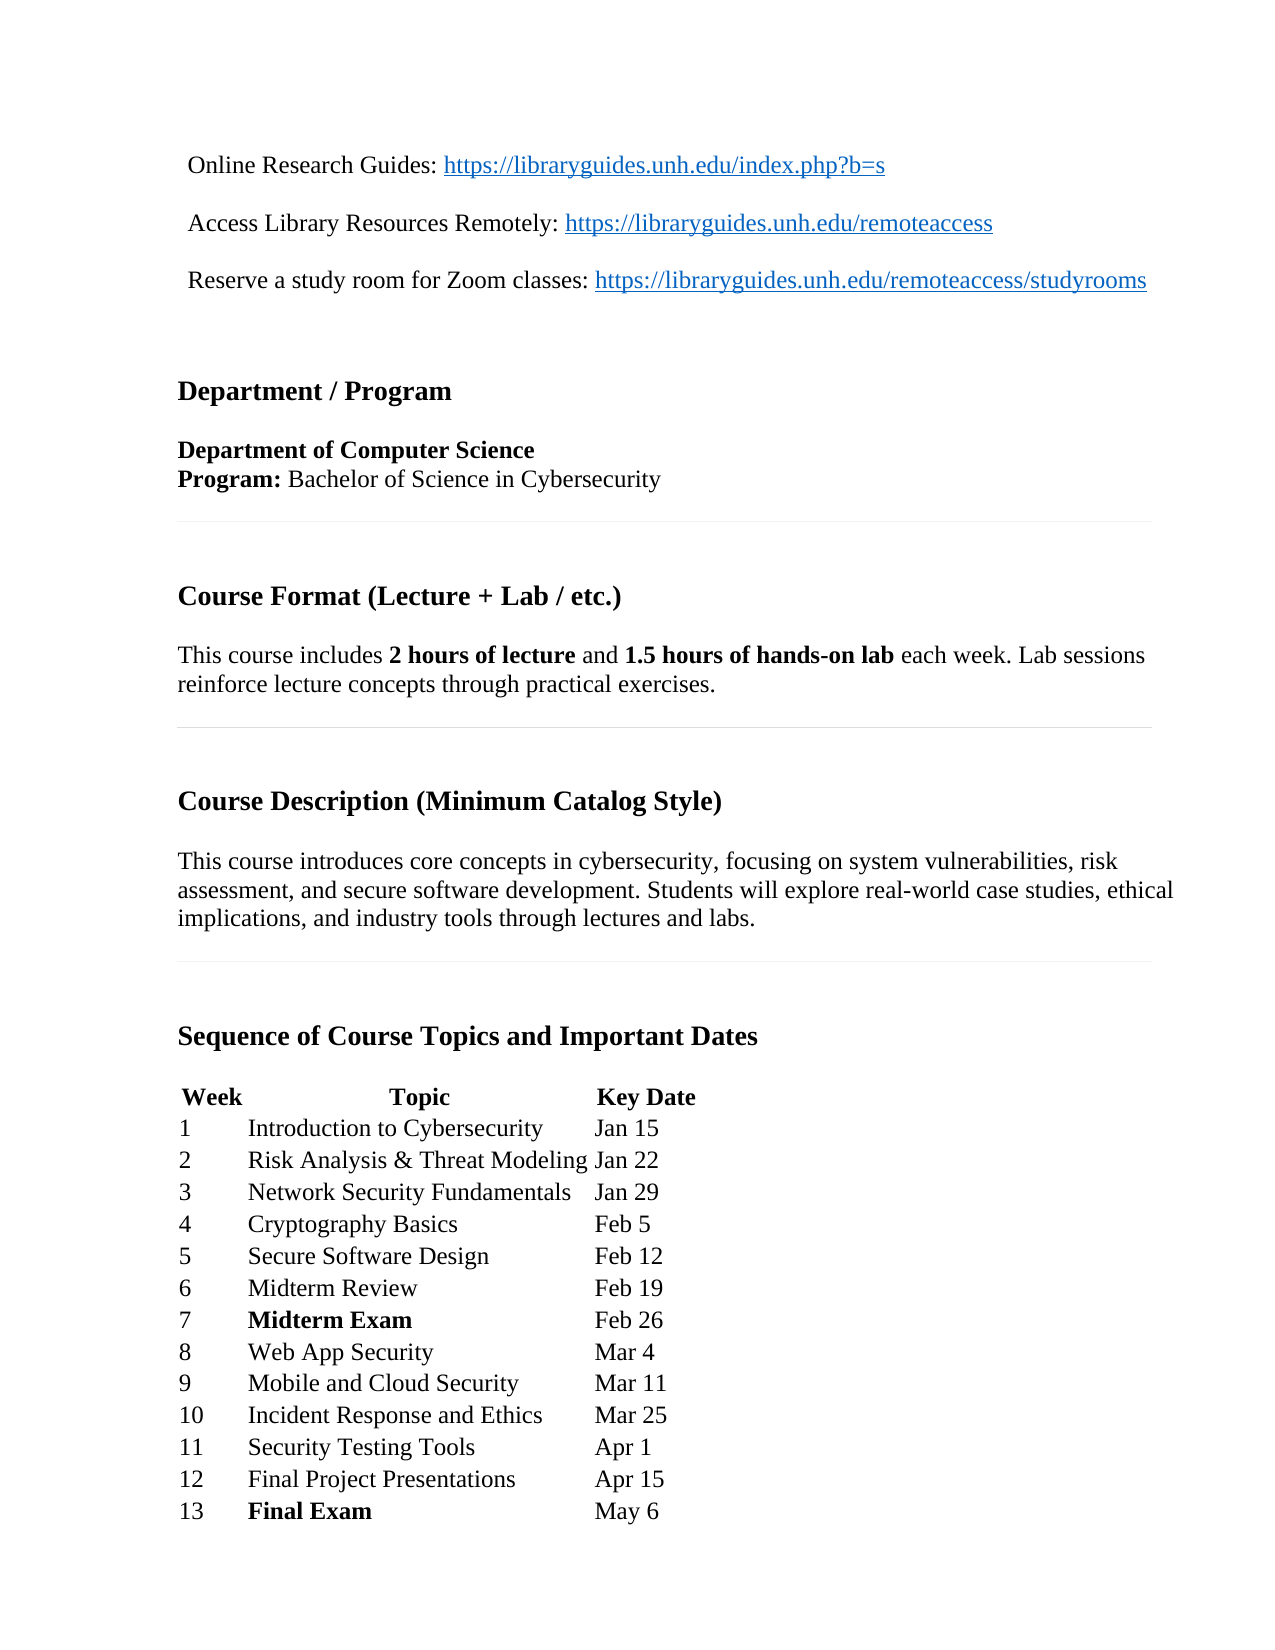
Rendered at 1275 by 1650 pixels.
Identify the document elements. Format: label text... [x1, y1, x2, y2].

table_cell Apr 15 [593, 1463, 700, 1494]
table_cell 6 [177, 1271, 246, 1303]
table_cell 8 [177, 1335, 246, 1367]
table_cell Mar 11 [593, 1367, 700, 1399]
table_cell Incident Response and Ethics [246, 1399, 593, 1431]
text Course Description (Minimum Catalog Style) [177, 784, 1186, 817]
table_cell Feb 19 [593, 1271, 700, 1303]
text Department / Program [177, 373, 1186, 406]
table_cell 13 [177, 1495, 246, 1526]
text This course includes 2 hours of lecture and 1.5 hours of hands-on lab each week. Lab sessions reinforce lecture concepts through practical exercises. [177, 641, 1186, 698]
table_cell Mar 25 [593, 1399, 700, 1431]
table_cell Feb 26 [593, 1303, 700, 1335]
text Course Format (Lecture + Lab / etc.) [177, 579, 1186, 611]
table_cell Web App Security [246, 1335, 593, 1367]
text Online Research Guides: https://libraryguides.unh.edu/index.php?b=s [187, 150, 1188, 179]
table_cell Introduction to Cybersecurity [246, 1112, 593, 1144]
text This course introduces core concepts in cybersecurity, focusing on system vulnerabilities, risk assessment, and secure software development. Students will explore real-world case studies, ethical implications, and industry tools through lectures and labs. [177, 846, 1186, 932]
table_cell 1 [177, 1112, 246, 1144]
table_cell Apr 1 [593, 1431, 700, 1463]
table_cell Mar 4 [593, 1335, 700, 1367]
table_cell May 6 [593, 1495, 700, 1526]
text Reserve a study room for Zoom classes: https://libraryguides.unh.edu/remoteaccess/studyrooms [187, 266, 1188, 294]
table_cell 9 [177, 1367, 246, 1399]
text Access Library Resources Remotely: https://libraryguides.unh.edu/remoteaccess [187, 208, 1188, 237]
table_cell 5 [177, 1240, 246, 1271]
table_cell Midterm Review [246, 1271, 593, 1303]
table_cell Final Project Presentations [246, 1463, 593, 1494]
table_cell Feb 5 [593, 1208, 700, 1239]
table_cell Jan 29 [593, 1176, 700, 1208]
table_cell Mobile and Cloud Security [246, 1367, 593, 1399]
table_cell Final Exam [246, 1495, 593, 1526]
table_cell 10 [177, 1399, 246, 1431]
table_cell 4 [177, 1208, 246, 1239]
table_cell Midterm Exam [246, 1303, 593, 1335]
table_header Topic [246, 1080, 593, 1112]
table_cell Security Testing Tools [246, 1431, 593, 1463]
table_header Week [177, 1080, 246, 1112]
table_cell 7 [177, 1303, 246, 1335]
table_header Key Date [593, 1080, 700, 1112]
text Sequence of Course Topics and Important Dates [177, 1018, 1186, 1051]
table_cell 2 [177, 1144, 246, 1176]
table_cell 11 [177, 1431, 246, 1463]
text Department of Computer Science Program: Bachelor of Science in Cybersecurity [177, 435, 1186, 493]
table_cell Jan 15 [593, 1112, 700, 1144]
table_cell Network Security Fundamentals [246, 1176, 593, 1208]
table_cell Jan 22 [593, 1144, 700, 1176]
table_cell Cryptography Basics [246, 1208, 593, 1239]
table_cell 3 [177, 1176, 246, 1208]
table_cell 12 [177, 1463, 246, 1494]
table_cell Risk Analysis & Threat Modeling [246, 1144, 593, 1176]
table_cell Secure Software Design [246, 1240, 593, 1271]
table_cell Feb 12 [593, 1240, 700, 1271]
